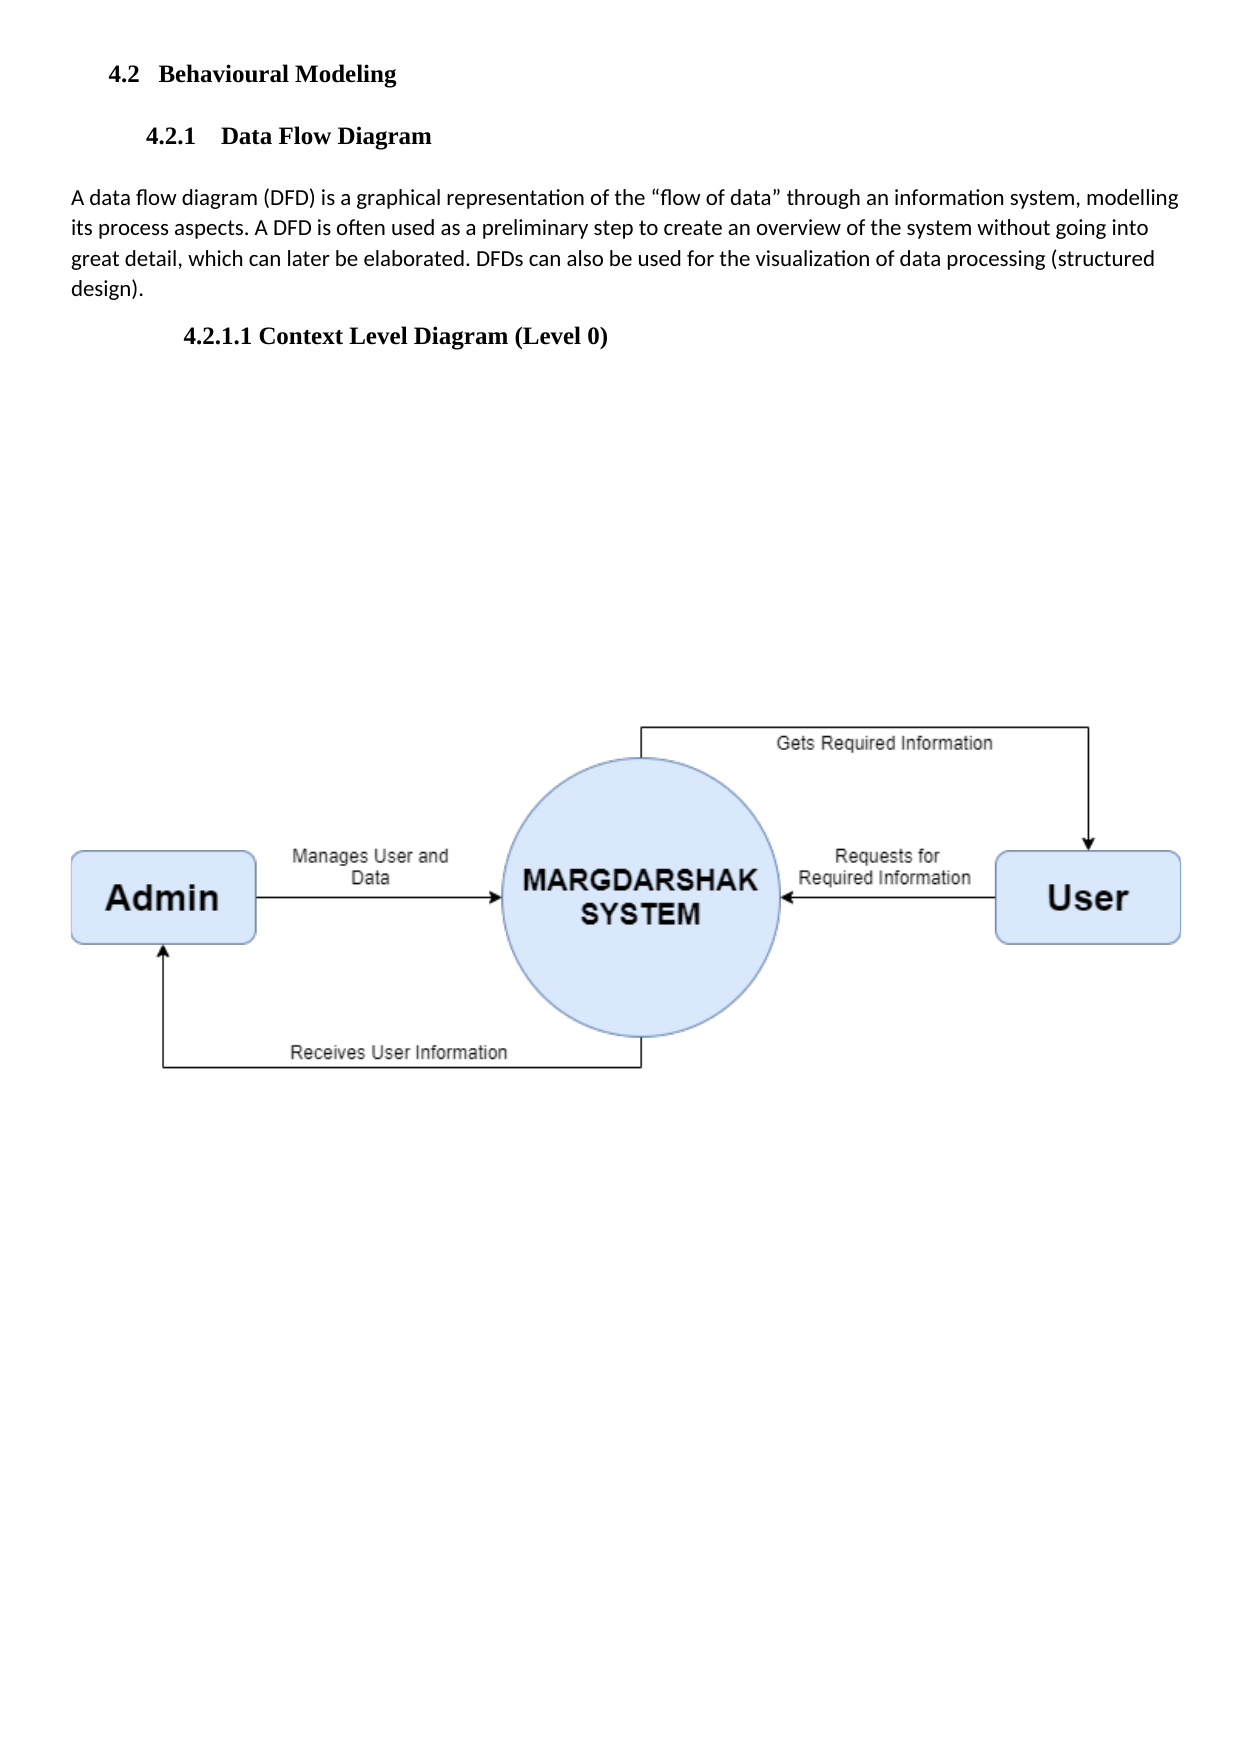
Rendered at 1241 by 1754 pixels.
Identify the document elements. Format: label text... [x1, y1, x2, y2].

picture [70, 716, 1182, 1081]
text A data flow diagram (DFD) is a graphical representation of the “flow of data” through an information system, modelling its process aspects. A DFD is often used as a preliminary step to create an overview of the system without going into great detail, which can later be elaborated. DFDs can also be used for the visualization of data processing (structured design). [71, 183, 1181, 302]
list Context Level Diagram (Level 0) [183, 321, 1181, 349]
list Data Flow Diagram [146, 121, 1181, 150]
list Behavioural Modeling [108, 59, 1181, 88]
